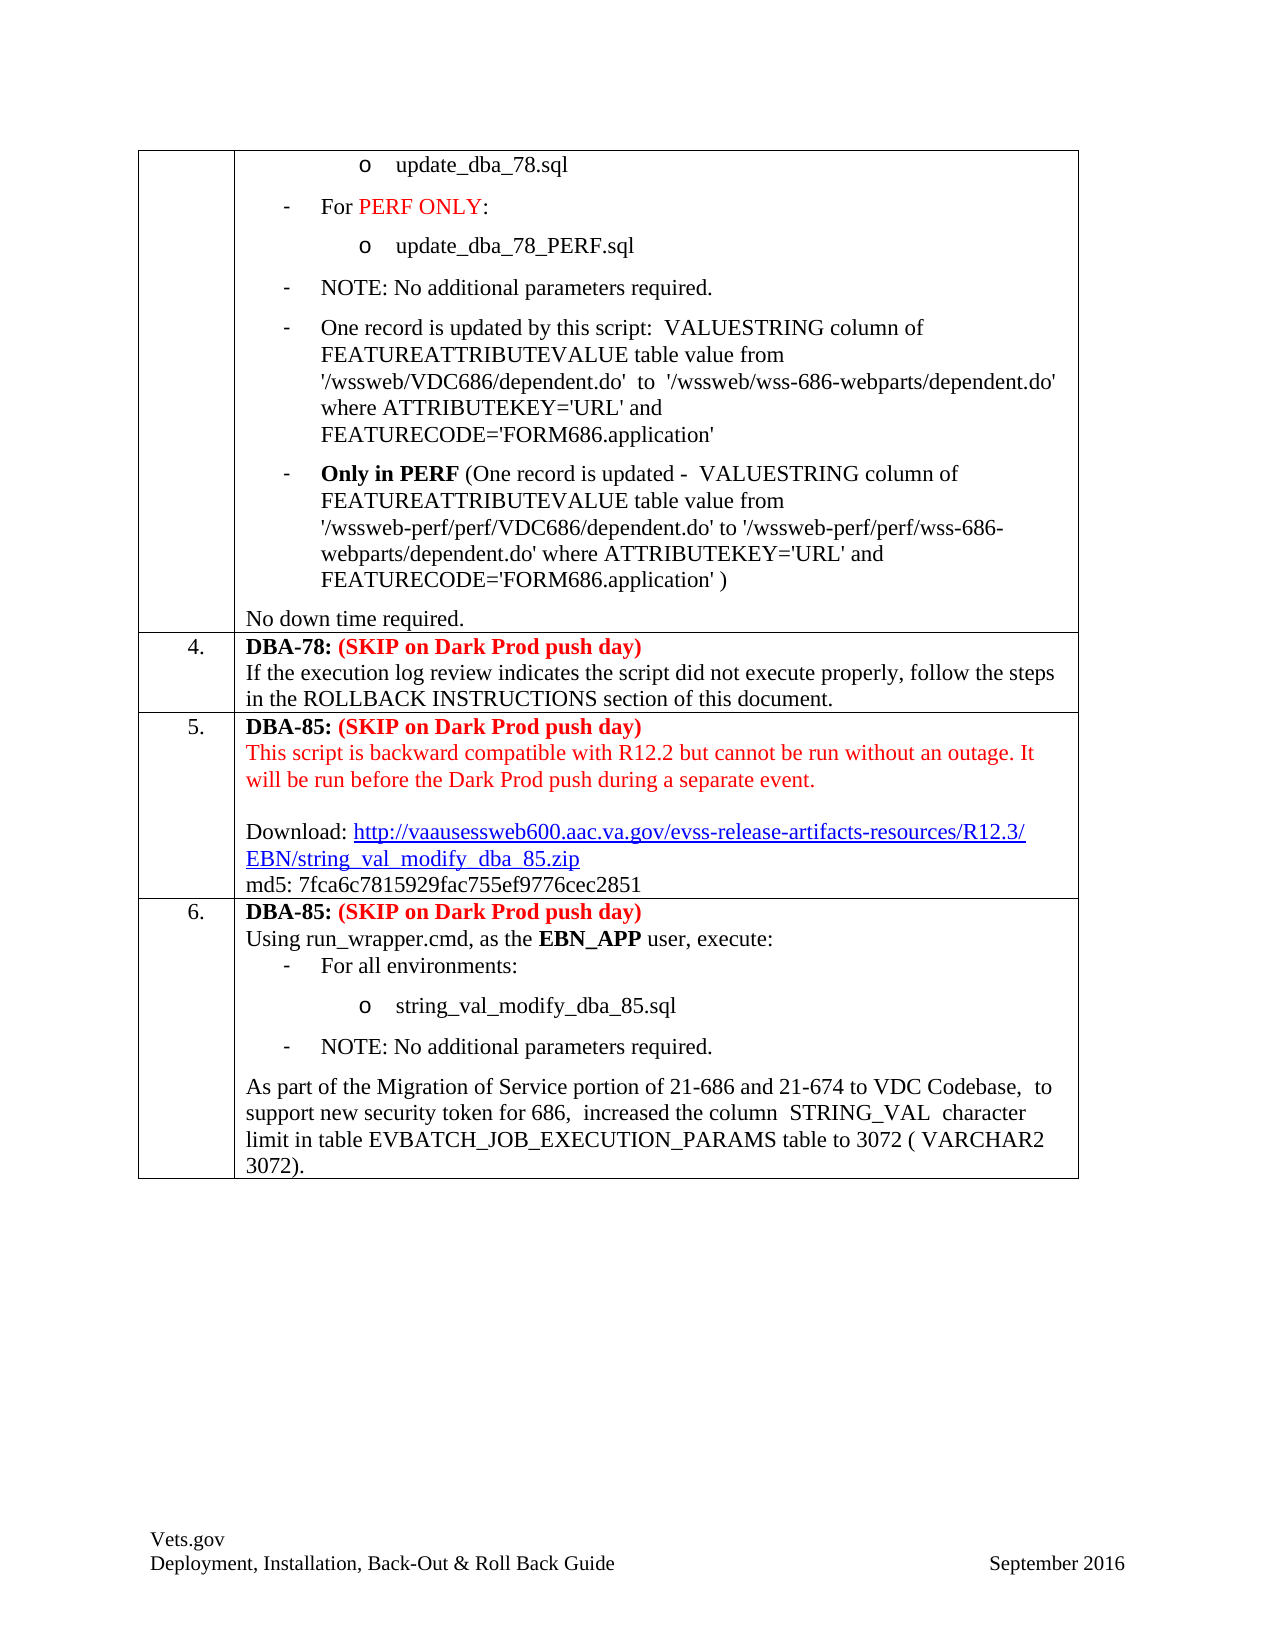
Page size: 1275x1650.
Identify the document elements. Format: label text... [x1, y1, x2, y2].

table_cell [235, 151, 1078, 632]
table_cell [139, 633, 234, 712]
table_cell DBA-85: (SKIP on Dark Prod push day) This script is backward compatible with R12.2 but cannot be run without an outage. It will be run before the Dark Prod push during a separate event. Download: http://vaausessweb600.aac.va.gov/evss-release-artifacts-resources/R12.3/EBN/string_val_modify_dba_85.zip md5: 7fca6c7815929fac755ef9776cec2851 [235, 713, 1078, 897]
table_cell [139, 713, 234, 897]
table_cell DBA-78: (SKIP on Dark Prod push day) If the execution log review indicates the script did not execute properly, follow the steps in the ROLLBACK INSTRUCTIONS section of this document. [235, 633, 1078, 712]
table_cell [139, 899, 234, 1178]
table_cell [139, 151, 234, 632]
table_cell DBA-85: (SKIP on Dark Prod push day) Using run_wrapper.cmd, as the EBN_APP user, execute: For all environments: string_val_modify_dba_85.sql NOTE: No additional parameters required. As part of the Migration of Service portion of 21-686 and 21-674 to VDC Codebase, to support new security token for 686, increased the column STRING_VAL character limit in table EVBATCH_JOB_EXECUTION_PARAMS table to 3072 ( VARCHAR2 3072). [235, 899, 1078, 1178]
